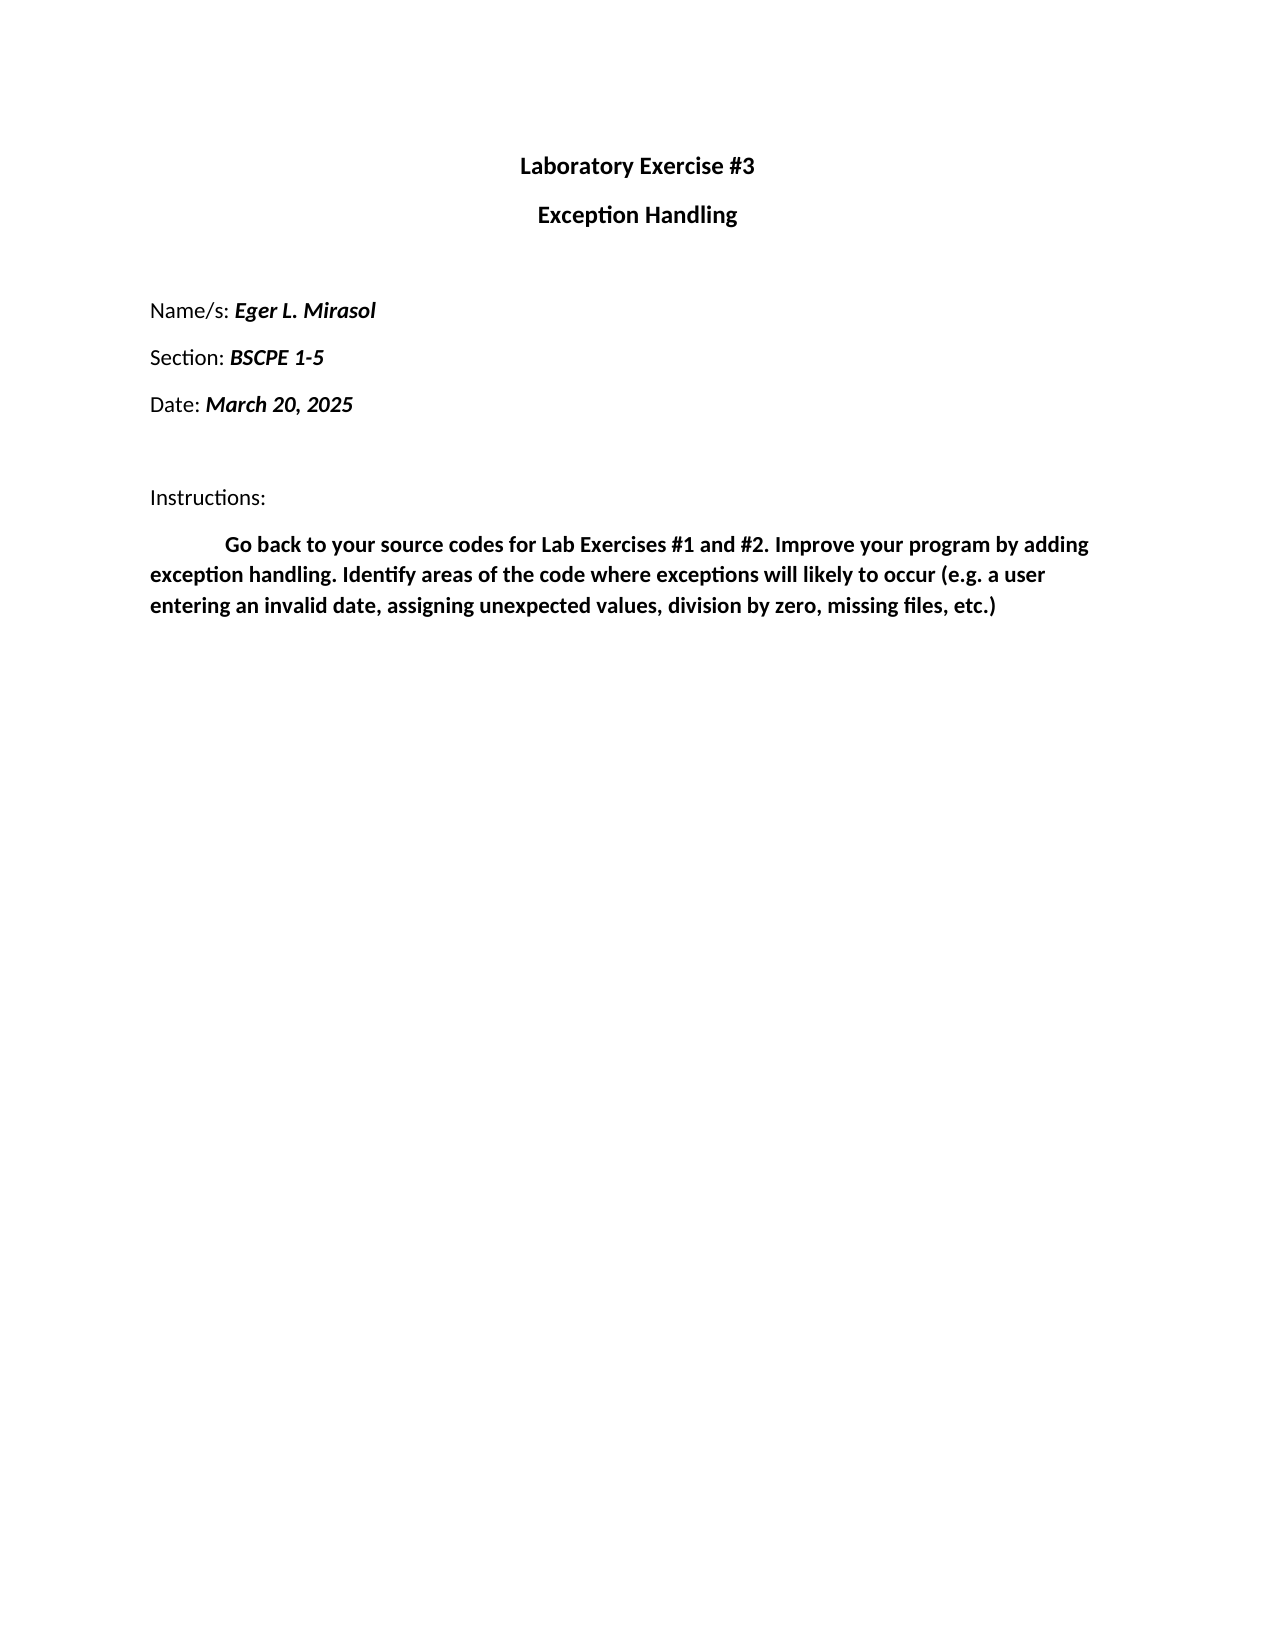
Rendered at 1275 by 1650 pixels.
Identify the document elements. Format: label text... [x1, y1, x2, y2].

text Section: BSCPE 1-5 [150, 343, 1125, 371]
text Instructions: [150, 483, 1125, 512]
text Date: March 20, 2025 [150, 390, 1125, 418]
text Name/s: Eger L. Mirasol [150, 296, 1125, 324]
text Go back to your source codes for Lab Exercises #1 and #2. Improve your program by adding exception handling. Identify areas of the code where exceptions will likely to occur (e.g. a user entering an invalid date, assigning unexpected values, division by zero, missing files, etc.) [150, 530, 1125, 619]
text Exception Handling [150, 199, 1125, 230]
text Laboratory Exercise #3 [150, 150, 1125, 181]
